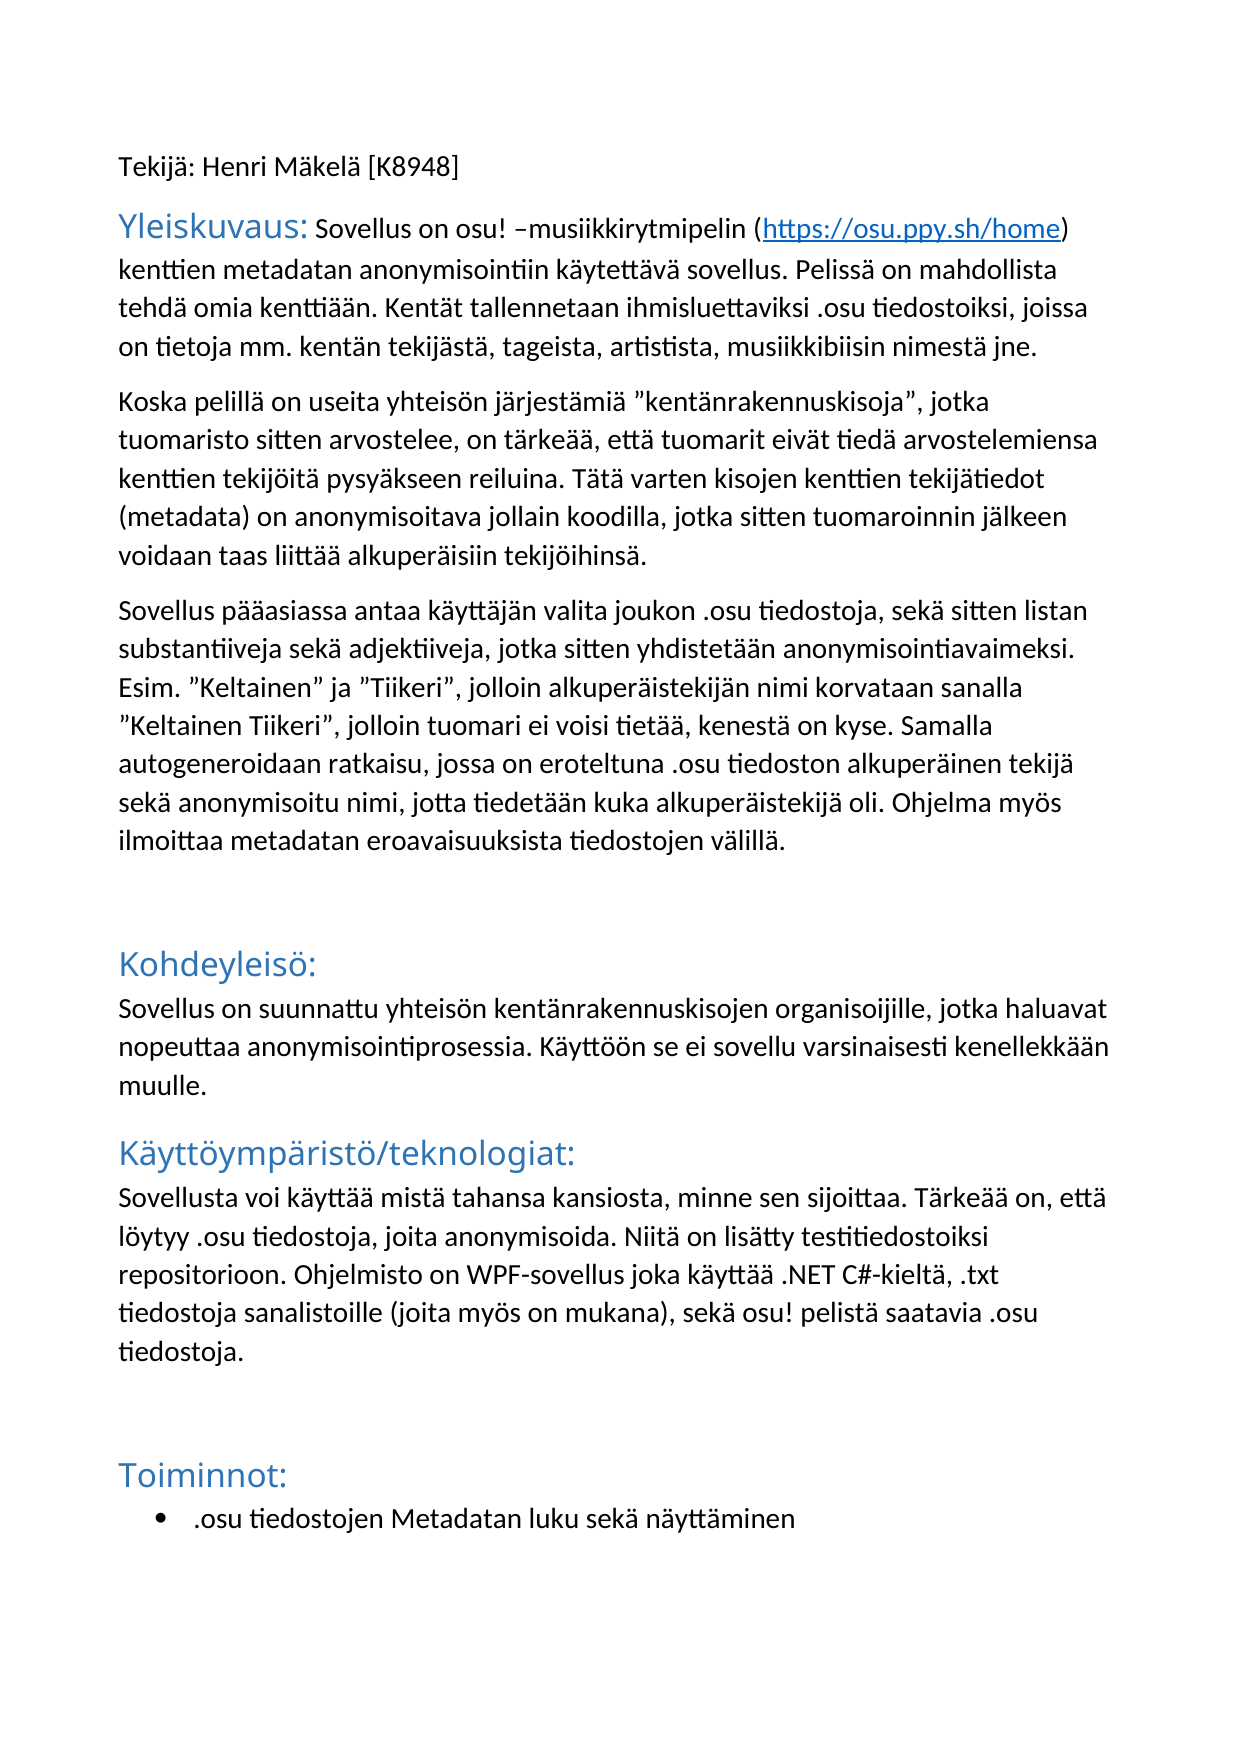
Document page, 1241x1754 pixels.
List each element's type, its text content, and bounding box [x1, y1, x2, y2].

text Sovellus pääasiassa antaa käyttäjän valita joukon .osu tiedostoja, sekä sitten listan substantiiveja sekä adjektiiveja, jotka sitten yhdistetään anonymisointiavaimeksi. Esim. ”Keltainen” ja ”Tiikeri”, jolloin alkuperäistekijän nimi korvataan sanalla ”Keltainen Tiikeri”, jolloin tuomari ei voisi tietää, kenestä on kyse. Samalla autogeneroidaan ratkaisu, jossa on eroteltuna .osu tiedoston alkuperäinen tekijä sekä anonymisoitu nimi, jotta tiedetään kuka alkuperäistekijä oli. Ohjelma myös ilmoittaa metadatan eroavaisuuksista tiedostojen välillä. [118, 592, 1122, 858]
text Koska pelillä on useita yhteisön järjestämiä ”kentänrakennuskisoja”, jotka tuomaristo sitten arvostelee, on tärkeää, että tuomarit eivät tiedä arvostelemiensa kenttien tekijöitä pysyäkseen reiluina. Tätä varten kisojen kenttien tekijätiedot (metadata) on anonymisoitava jollain koodilla, jotka sitten tuomaroinnin jälkeen voidaan taas liittää alkuperäisiin tekijöihinsä. [118, 383, 1122, 572]
subtitle Toiminnot: [118, 1451, 1122, 1497]
subtitle Käyttöympäristö/teknologiat: [118, 1130, 1122, 1176]
text Yleiskuvaus: Sovellus on osu! –musiikkirytmipelin (https://osu.ppy.sh/home) kenttien metadatan anonymisointiin käytettävä sovellus. Pelissä on mahdollista tehdä omia kenttiään. Kentät tallennetaan ihmisluettaviksi .osu tiedostoiksi, joissa on tietoja mm. kentän tekijästä, tageista, artistista, musiikkibiisin nimestä jne. [118, 203, 1122, 363]
text Sovellusta voi käyttää mistä tahansa kansiosta, minne sen sijoittaa. Tärkeää on, että löytyy .osu tiedostoja, joita anonymisoida. Niitä on lisätty testitiedostoiksi repositorioon. Ohjelmisto on WPF-sovellus joka käyttää .NET C#-kieltä, .txt tiedostoja sanalistoille (joita myös on mukana), sekä osu! pelistä saatavia .osu tiedostoja. [118, 1179, 1122, 1368]
list .osu tiedostojen Metadatan luku sekä näyttäminen [156, 1500, 1122, 1536]
text Sovellus on suunnattu yhteisön kentänrakennuskisojen organisoijille, jotka haluavat nopeuttaa anonymisointiprosessia. Käyttöön se ei sovellu varsinaisesti kenellekkään muulle. [118, 990, 1122, 1102]
text Tekijä: Henri Mäkelä [K8948] [118, 148, 1122, 183]
subtitle Kohdeyleisö: [118, 941, 1122, 986]
